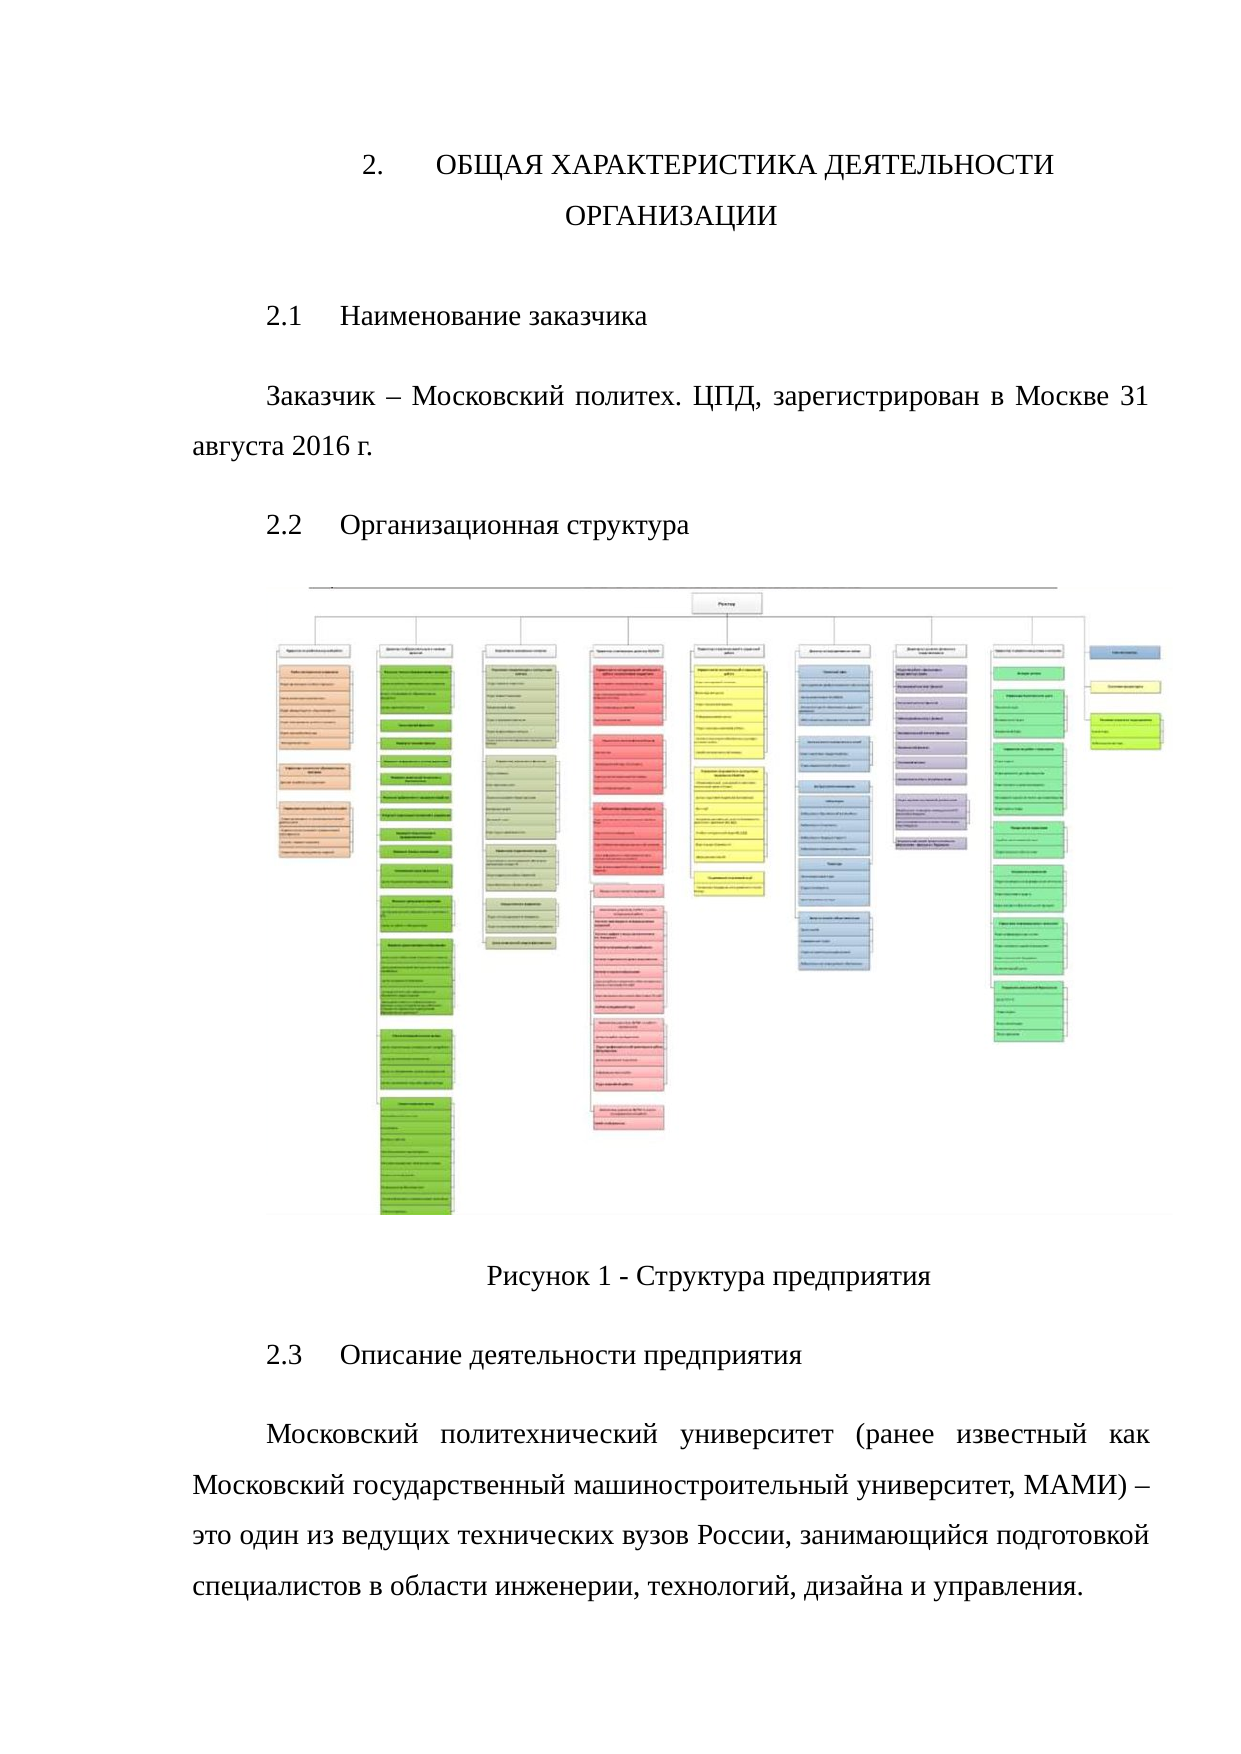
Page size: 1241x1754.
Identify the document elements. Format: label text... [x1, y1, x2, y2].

text Заказчик – Московский политех. ЦПД, зарегистрирован в Москве 31 августа 2016 г. [192, 378, 1151, 462]
picture [265, 587, 1173, 1215]
text Рисунок 1 - Структура предприятия [192, 1258, 1152, 1291]
list ОБЩАЯ ХАРАКТЕРИСТИКА ДЕЯТЕЛЬНОСТИ ОРГАНИЗАЦИИ [192, 147, 1151, 231]
list Организационная структура [192, 507, 1151, 541]
list Описание деятельности предприятия [192, 1337, 1151, 1371]
list Наименование заказчика [192, 298, 1151, 332]
text Московский политехнический университет (ранее известный как Московский государственный машиностроительный университет, МАМИ) – это один из ведущих технических вузов России, занимающийся подготовкой специалистов в области инженерии, технологий, дизайна и управления. [192, 1417, 1151, 1601]
